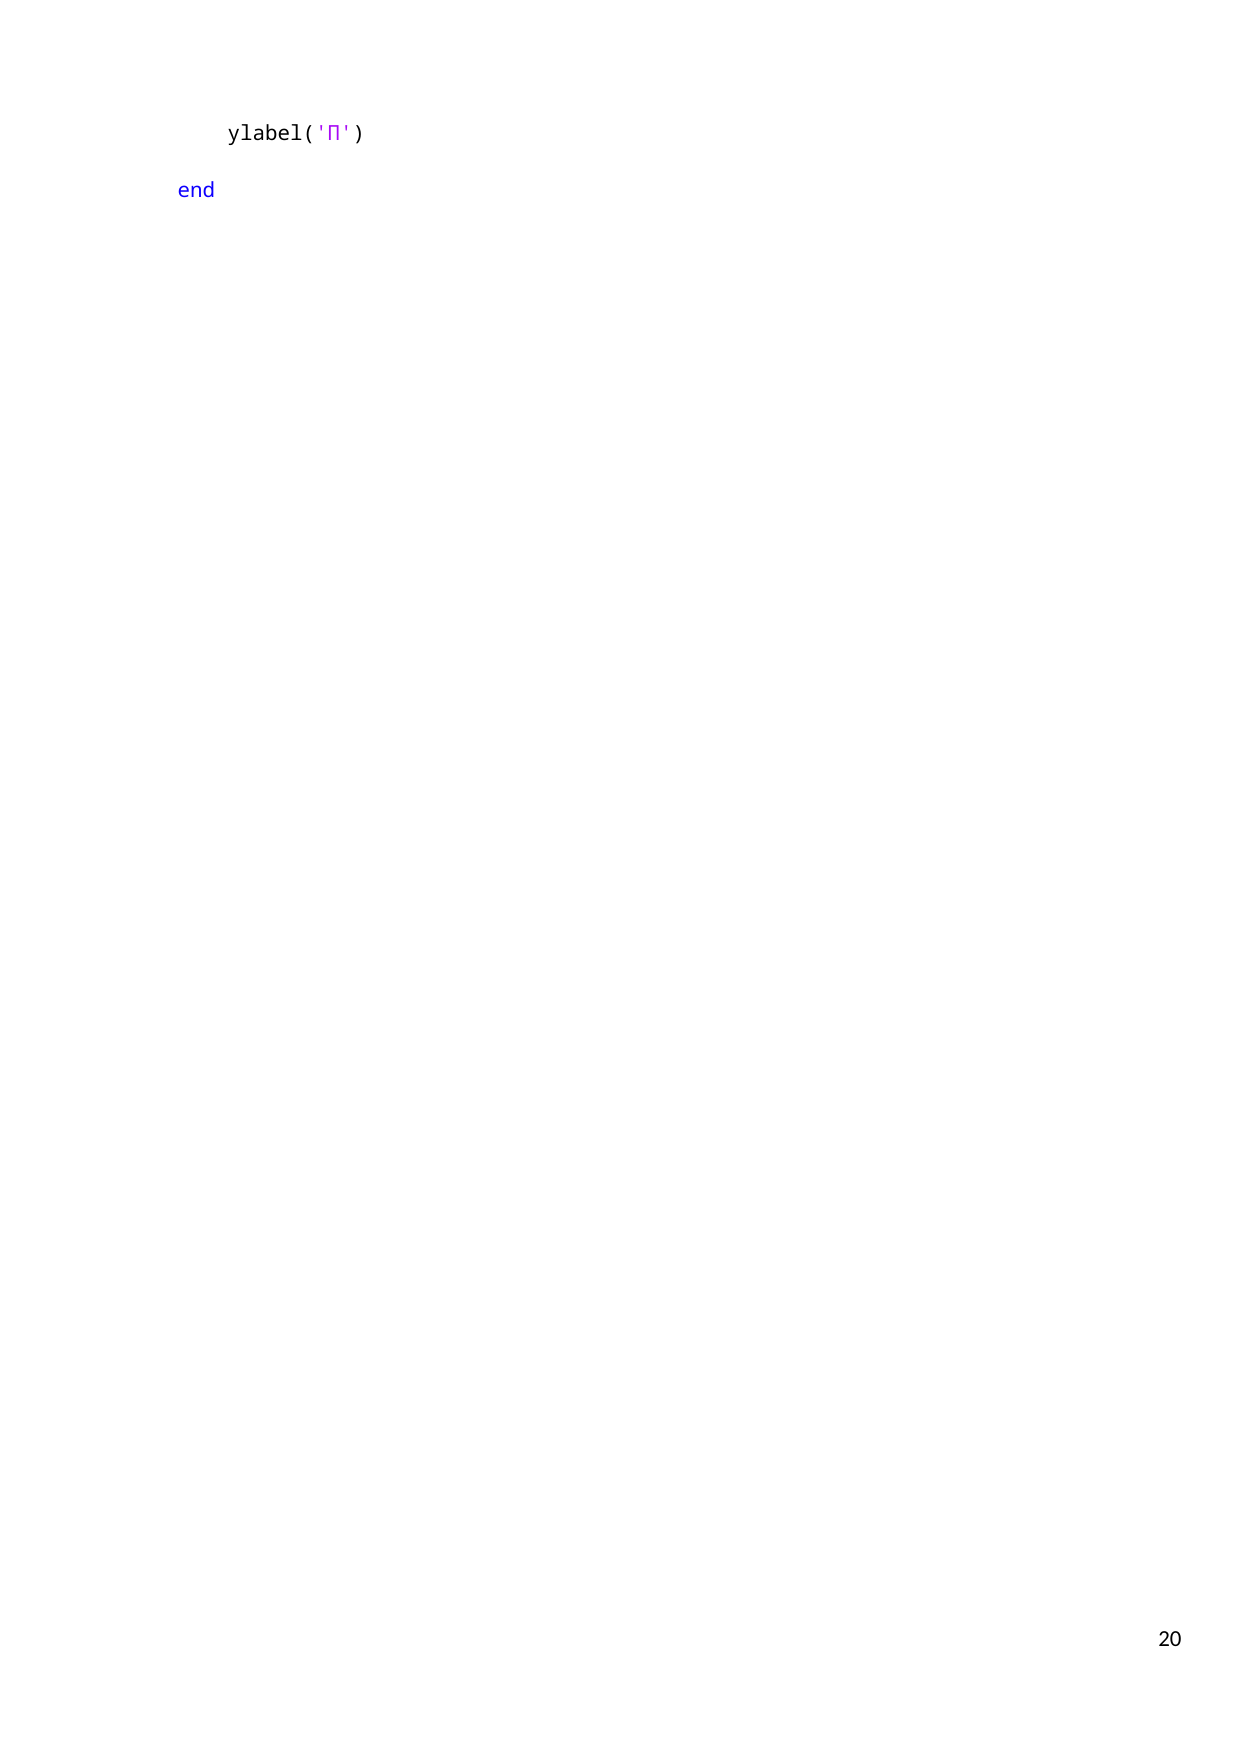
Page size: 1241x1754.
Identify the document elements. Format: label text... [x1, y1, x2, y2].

text end [118, 175, 1181, 203]
text ylabel('П') [118, 118, 1181, 147]
